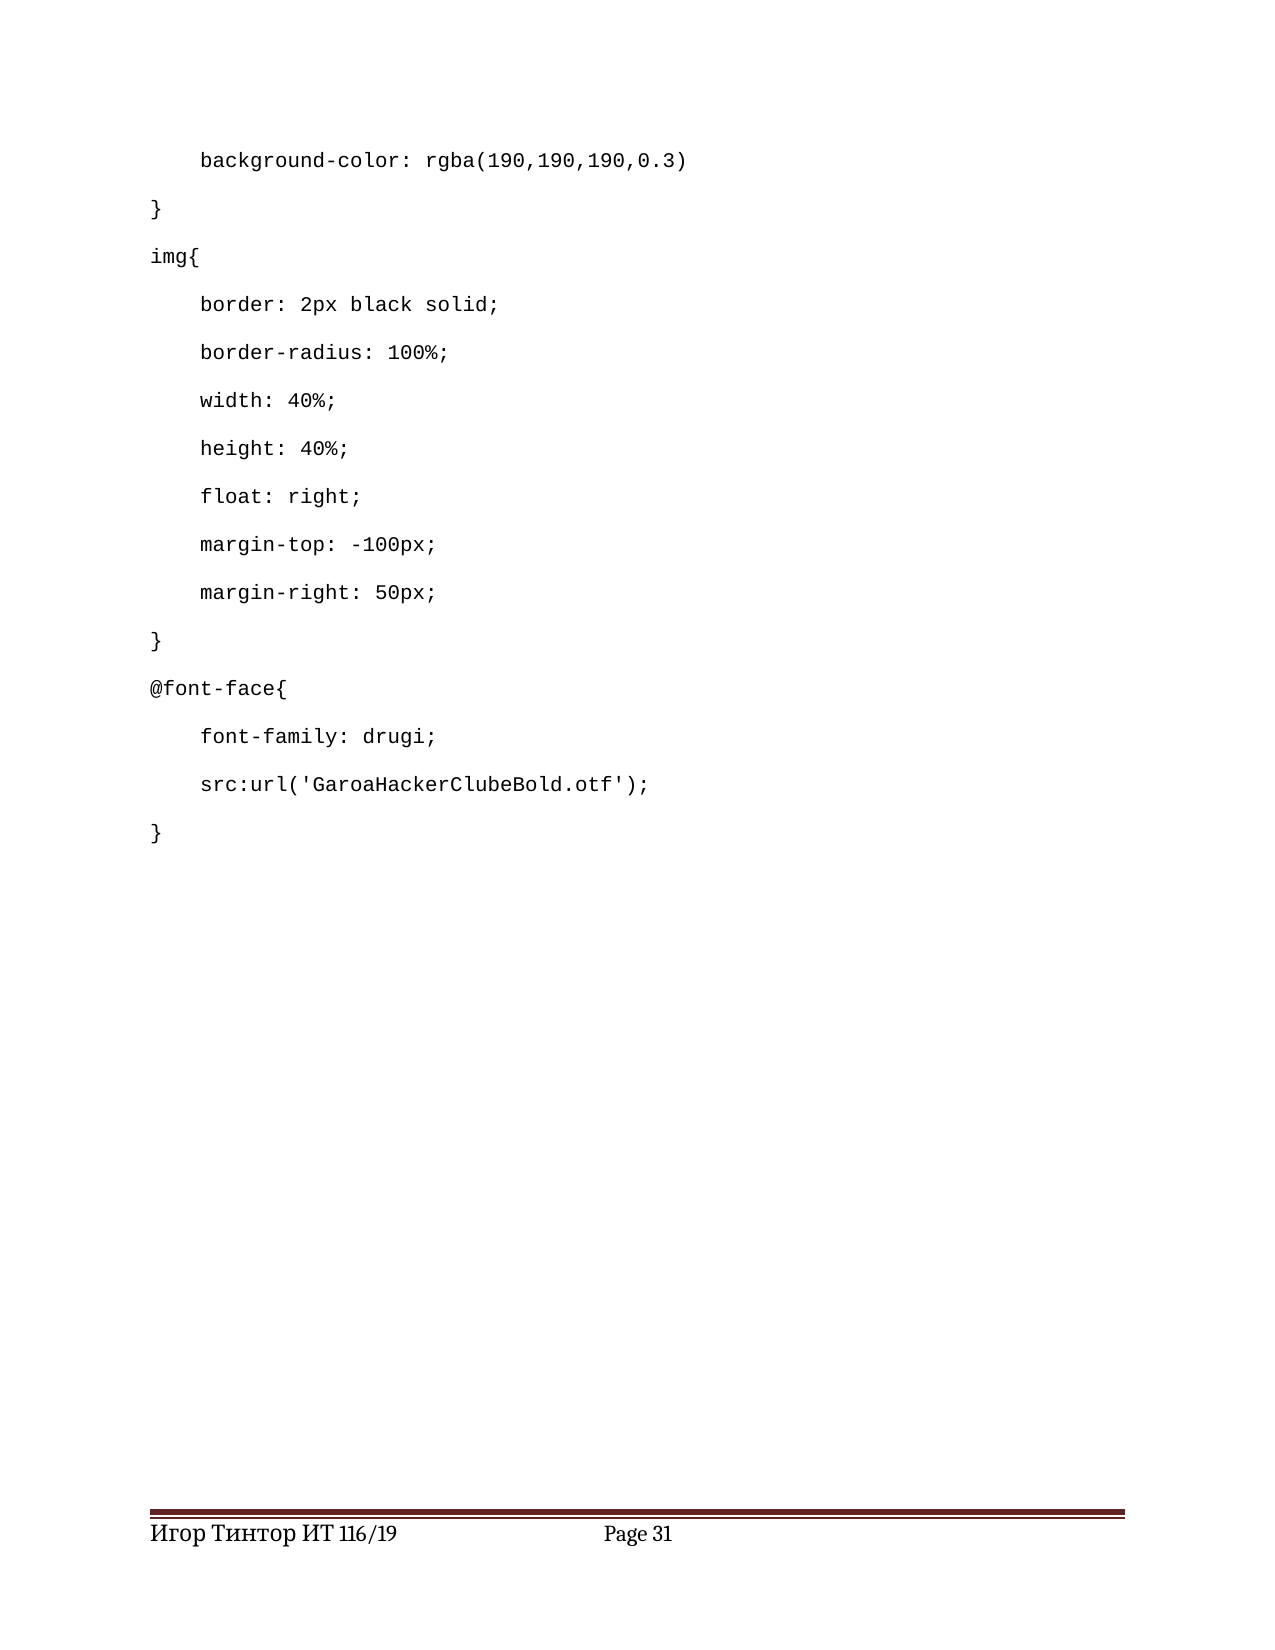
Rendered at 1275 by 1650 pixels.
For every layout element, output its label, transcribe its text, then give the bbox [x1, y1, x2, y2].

text height: 40%; [150, 438, 1125, 462]
text src:url('GaroaHackerClubeBold.otf'); [150, 774, 1125, 798]
text } [150, 630, 1125, 654]
text border: 2px black solid; [150, 294, 1125, 318]
text } [150, 822, 1125, 846]
text float: right; [150, 486, 1125, 510]
text font-family: drugi; [150, 726, 1125, 750]
text border-radius: 100%; [150, 342, 1125, 366]
text width: 40%; [150, 390, 1125, 414]
text margin-right: 50px; [150, 582, 1125, 606]
text } [150, 198, 1125, 222]
text @font-face{ [150, 678, 1125, 702]
text background-color: rgba(190,190,190,0.3) [150, 150, 1125, 174]
text img{ [150, 246, 1125, 270]
text margin-top: -100px; [150, 534, 1125, 558]
